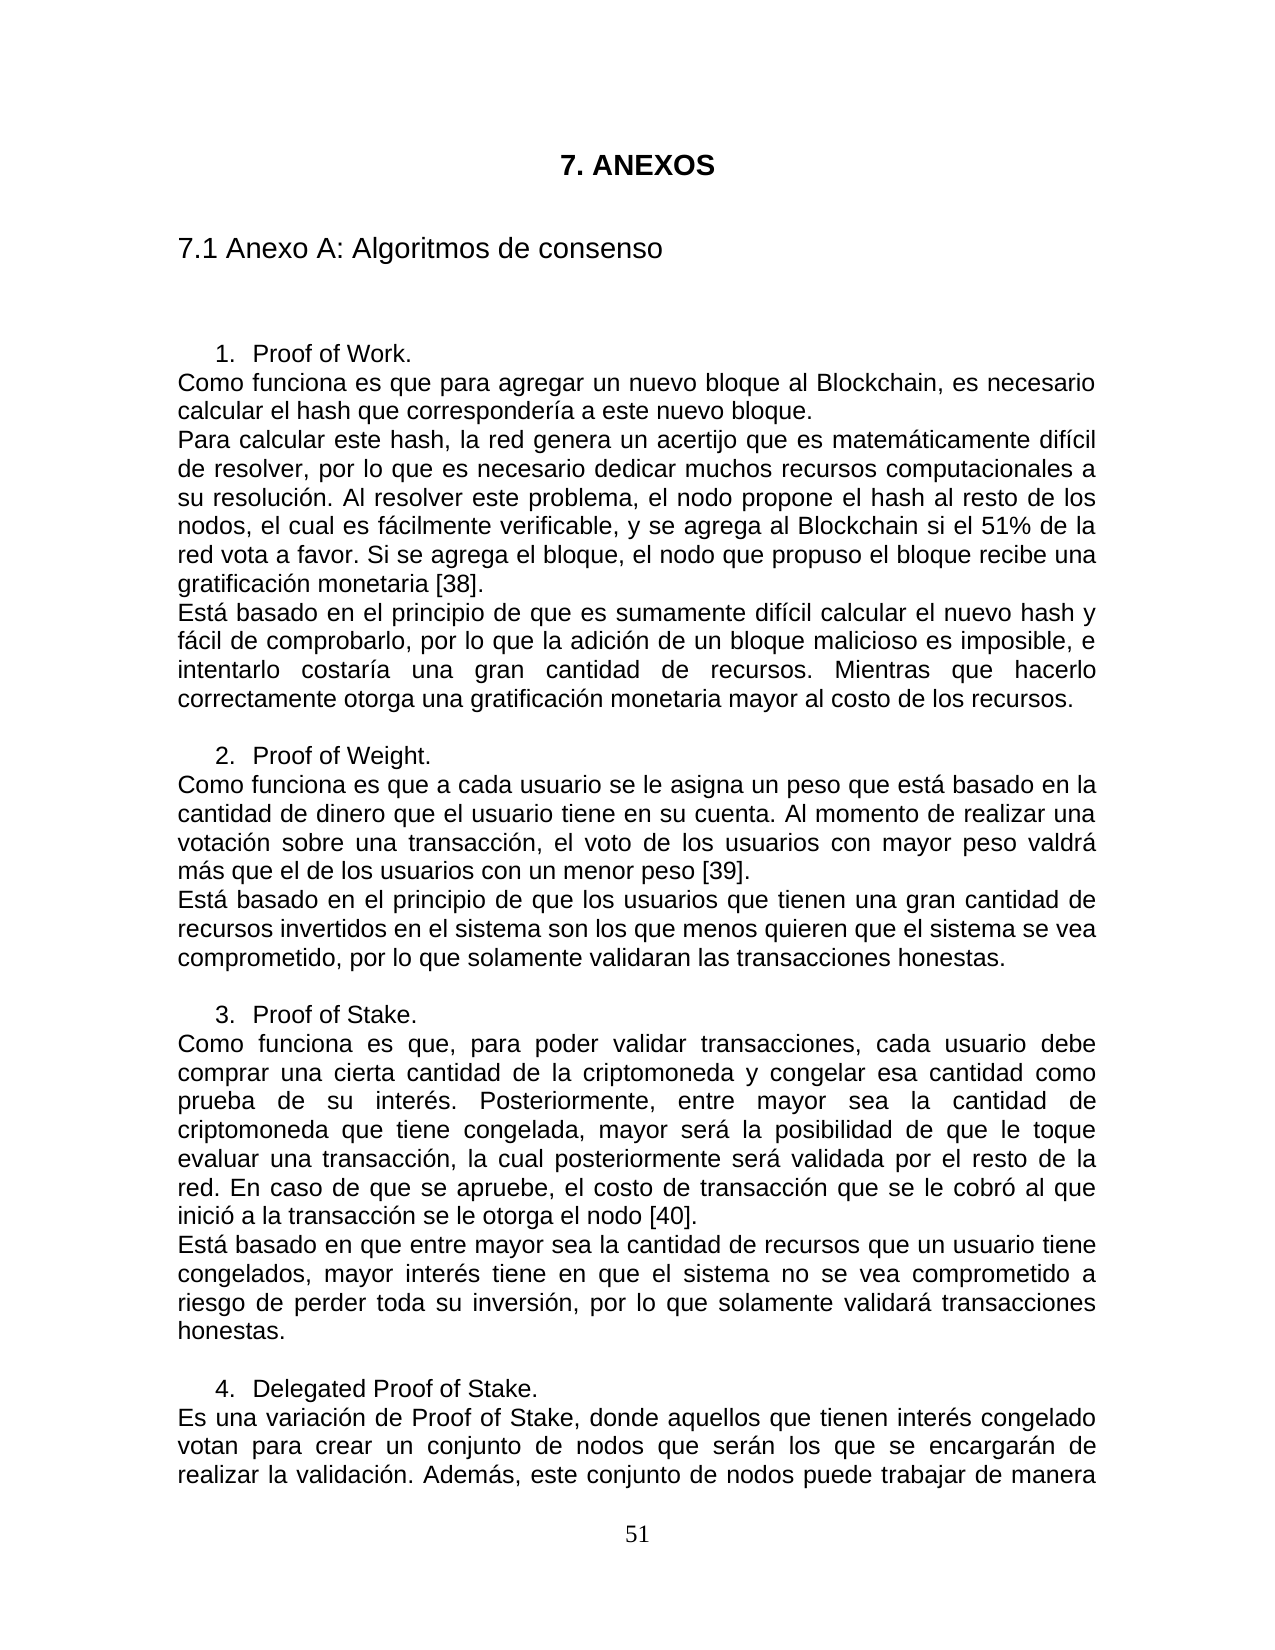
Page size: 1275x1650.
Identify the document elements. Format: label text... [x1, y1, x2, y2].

list Proof of Stake. [215, 1000, 1098, 1029]
subtitle 7.1 Anexo A: Algoritmos de consenso [177, 231, 1098, 264]
list Proof of Weight. [215, 741, 1098, 770]
list Delegated Proof of Stake. [215, 1374, 1098, 1402]
text Como funciona es que a cada usuario se le asigna un peso que está basado en la cantidad de dinero que el usuario tiene en su cuenta. Al momento de realizar una votación sobre una transacción, el voto de los usuarios con mayor peso valdrá más que el de los usuarios con un menor peso [39]. [177, 770, 1098, 885]
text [177, 1402, 1098, 1489]
text Está basado en el principio de que los usuarios que tienen una gran cantidad de recursos invertidos en el sistema son los que menos quieren que el sistema se vea comprometido, por lo que solamente validaran las transacciones honestas. [177, 885, 1098, 971]
text Como funciona es que, para poder validar transacciones, cada usuario debe comprar una cierta cantidad de la criptomoneda y congelar esa cantidad como prueba de su interés. Posteriormente, entre mayor sea la cantidad de criptomoneda que tiene congelada, mayor será la posibilidad de que le toque evaluar una transacción, la cual posteriormente será validada por el resto de la red. En caso de que se apruebe, el costo de transacción que se le cobró al que inició a la transacción se le otorga el nodo [40]. [177, 1029, 1098, 1230]
list Proof of Work. [215, 339, 1098, 367]
text Para calcular este hash, la red genera un acertijo que es matemáticamente difícil de resolver, por lo que es necesario dedicar muchos recursos computacionales a su resolución. Al resolver este problema, el nodo propone el hash al resto de los nodos, el cual es fácilmente verificable, y se agrega al Blockchain si el 51% de la red vota a favor. Si se agrega el bloque, el nodo que propuso el bloque recibe una gratificación monetaria [38]. [177, 425, 1098, 597]
text Está basado en el principio de que es sumamente difícil calcular el nuevo hash y fácil de comprobarlo, por lo que la adición de un bloque malicioso es imposible, e intentarlo costaría una gran cantidad de recursos. Mientras que hacerlo correctamente otorga una gratificación monetaria mayor al costo de los recursos. [177, 597, 1098, 712]
subtitle 7. ANEXOS [177, 148, 1098, 181]
text Como funciona es que para agregar un nuevo bloque al Blockchain, es necesario calcular el hash que correspondería a este nuevo bloque. [177, 367, 1098, 425]
text Está basado en que entre mayor sea la cantidad de recursos que un usuario tiene congelados, mayor interés tiene en que el sistema no se vea comprometido a riesgo de perder toda su inversión, por lo que solamente validará transacciones honestas. [177, 1230, 1098, 1345]
